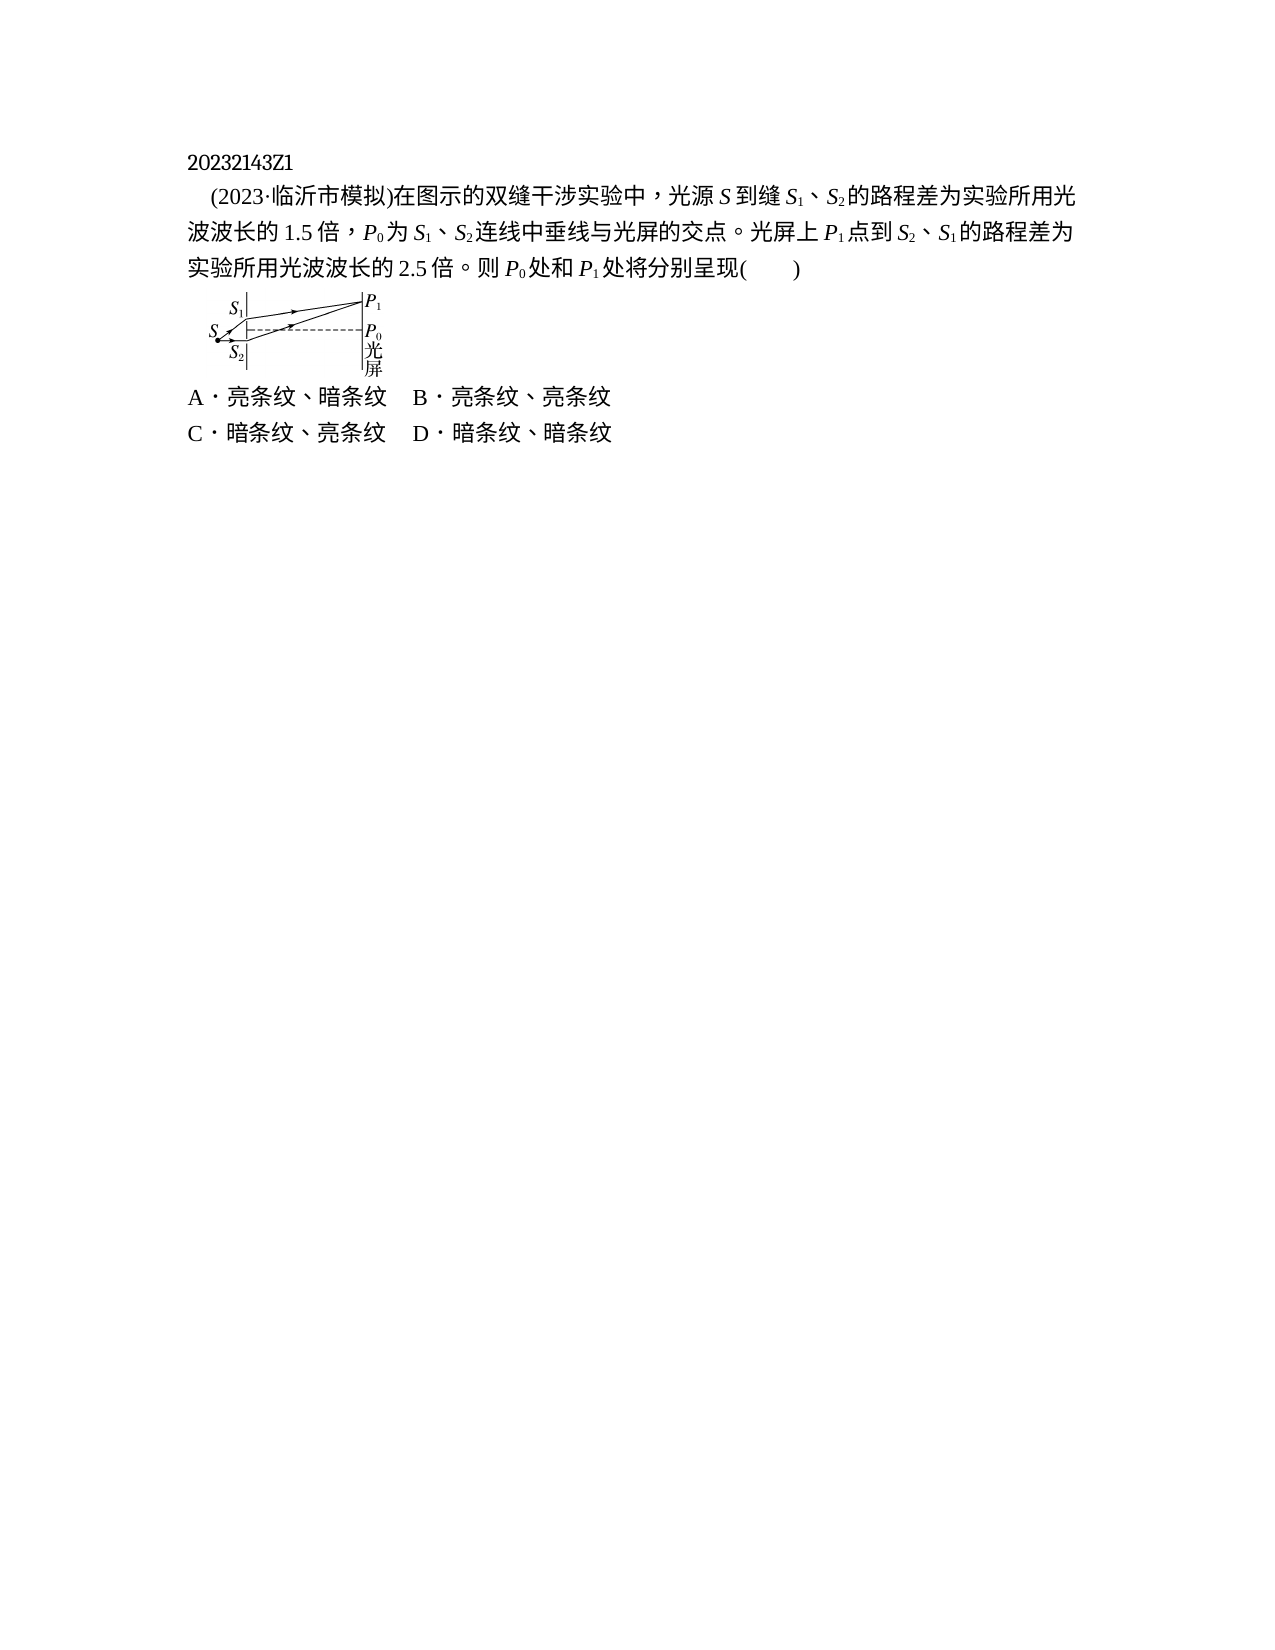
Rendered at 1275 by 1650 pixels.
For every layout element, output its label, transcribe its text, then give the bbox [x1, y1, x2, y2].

text (2023·临沂市模拟)在图示的双缝干涉实验中，光源S到缝S1、S2的路程差为实验所用光波波长的1.5倍，P0为S1、S2连线中垂线与光屏的交点。光屏上P1点到S2、S1的路程差为实验所用光波波长的2.5倍。则P0处和P1处将分别呈现( ) [187, 180, 1087, 283]
picture [206, 288, 384, 378]
text C．暗条纹、亮条纹 D．暗条纹、暗条纹 [187, 417, 1087, 448]
text A．亮条纹、暗条纹 B．亮条纹、亮条纹 [187, 381, 1087, 412]
text 20232143Z1 [187, 150, 1087, 176]
